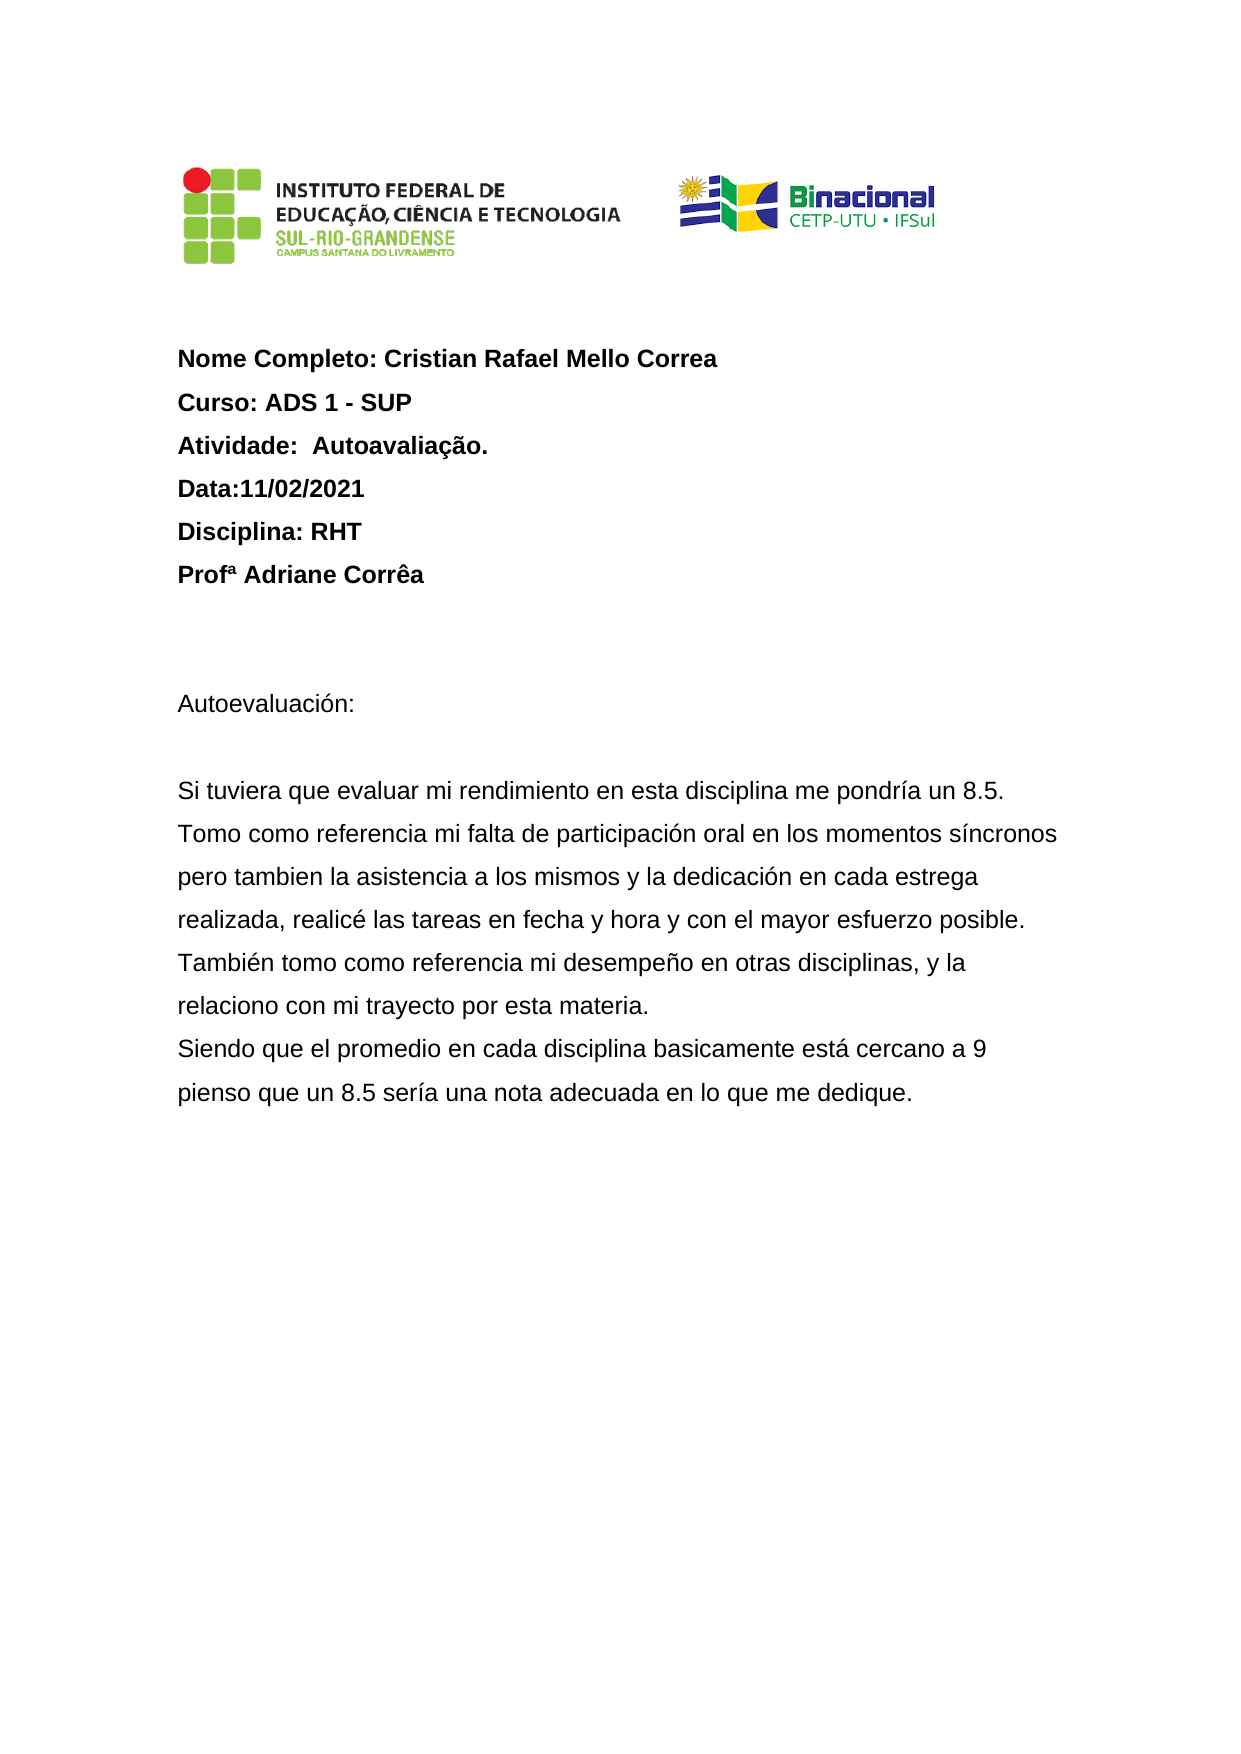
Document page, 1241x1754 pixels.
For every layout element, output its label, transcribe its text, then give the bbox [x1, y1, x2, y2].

picture [648, 147, 989, 267]
text Curso: ADS 1 - SUP [177, 388, 1063, 416]
text Disciplina: RHT [177, 517, 1063, 546]
text Atividade: Autoavaliação. [177, 431, 1063, 459]
text Siendo que el promedio en cada disciplina basicamente está cercano a 9 pienso que un 8.5 sería una nota adecuada en lo que me dedique. [177, 1034, 1063, 1106]
text Data:11/02/2021 [177, 474, 1063, 503]
text Nome Completo: Cristian Rafael Mello Correa [177, 344, 1063, 373]
text Si tuviera que evaluar mi rendimiento en esta disciplina me pondría un 8.5. [177, 776, 1063, 804]
text Autoevaluación: [177, 689, 1063, 718]
picture [177, 167, 623, 267]
text Profª Adriane Corrêa [177, 560, 1063, 589]
text También tomo como referencia mi desempeño en otras disciplinas, y la relaciono con mi trayecto por esta materia. [177, 948, 1063, 1020]
text Tomo como referencia mi falta de participación oral en los momentos síncronos pero tambien la asistencia a los mismos y la dedicación en cada estrega realizada, realicé las tareas en fecha y hora y con el mayor esfuerzo posible. [177, 819, 1063, 934]
